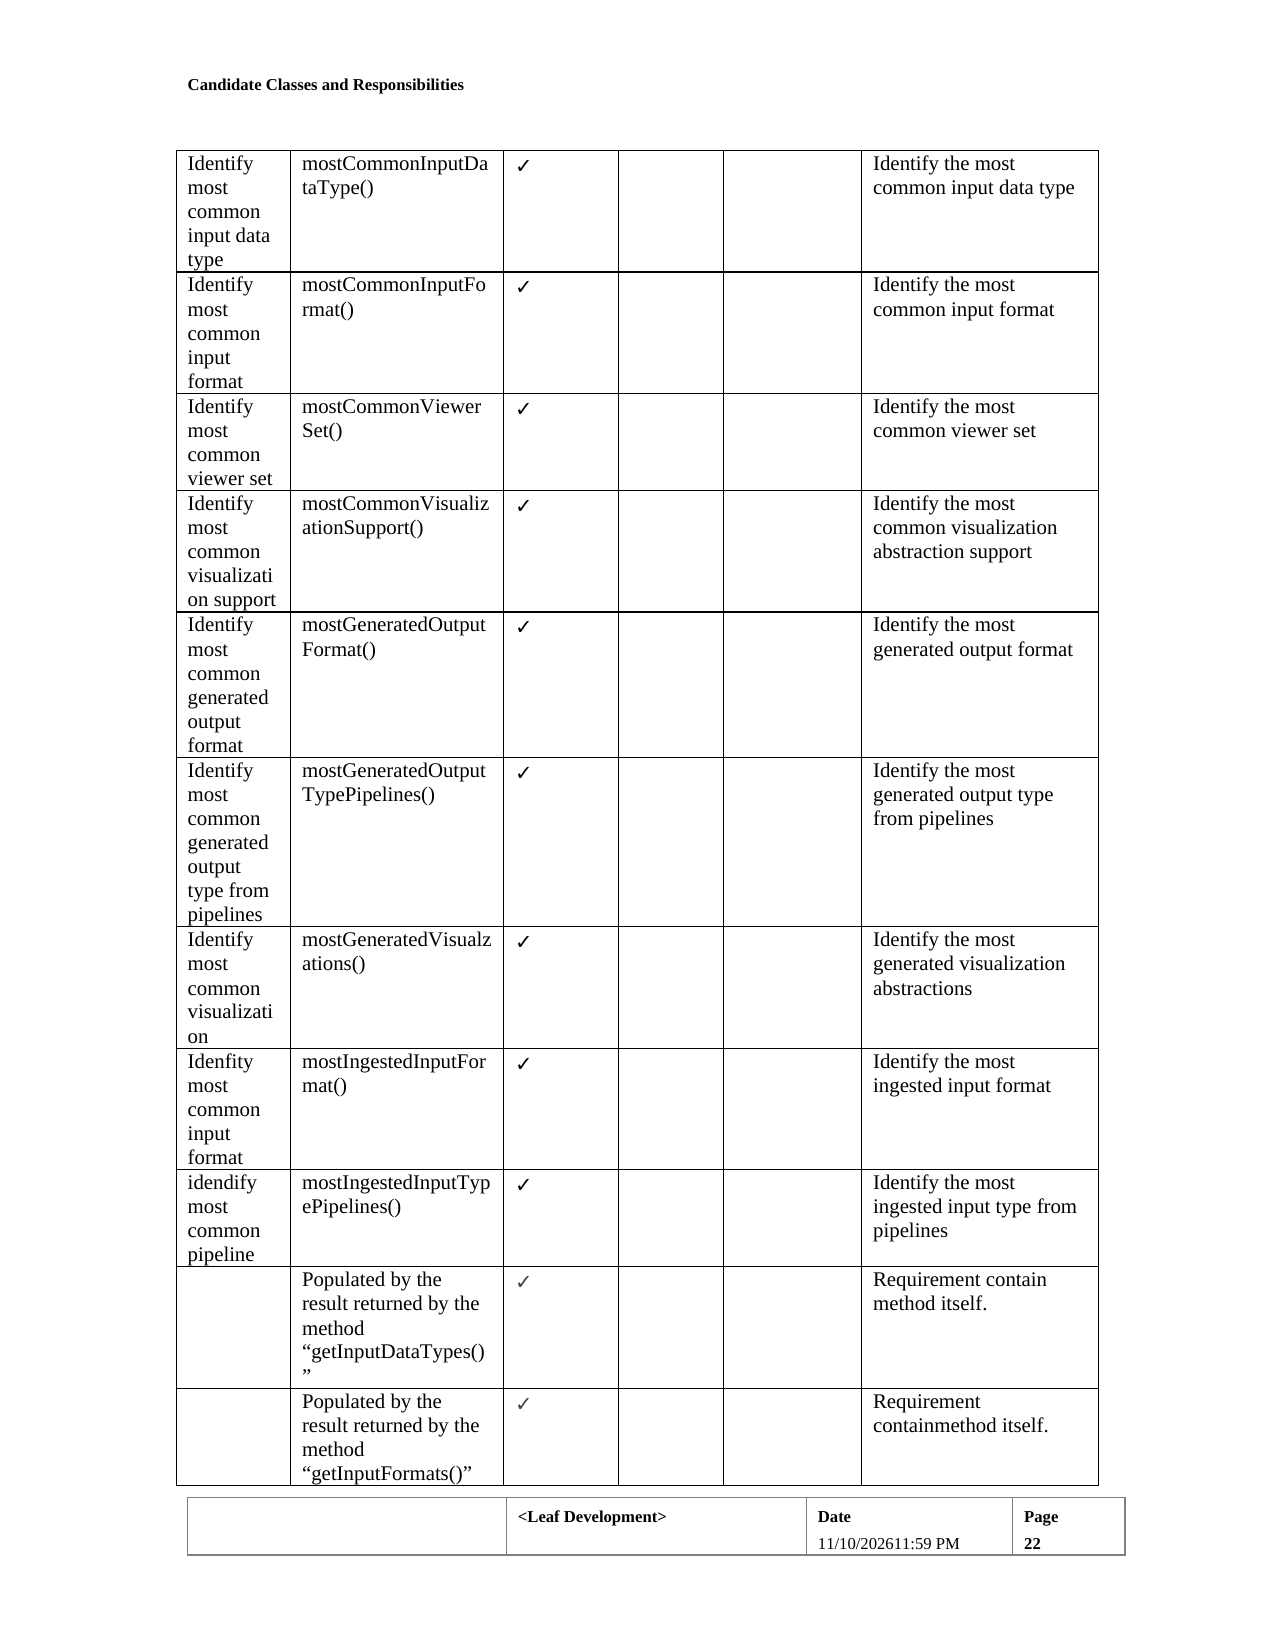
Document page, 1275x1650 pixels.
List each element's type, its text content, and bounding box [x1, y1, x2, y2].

table_cell Identify the most common visualization abstraction support [862, 491, 1098, 611]
table_cell [724, 758, 861, 926]
table_cell Populated by the result returned by the method “getInputFormats()” [291, 1389, 503, 1485]
table_cell Identify most common input format [177, 273, 290, 393]
table_cell ✓ [504, 151, 618, 271]
table_cell [724, 273, 861, 393]
table_cell ✓ [504, 758, 618, 926]
table_cell [724, 1389, 861, 1485]
table_cell [724, 394, 861, 490]
table_cell [724, 491, 861, 611]
table_cell ✓ [504, 394, 618, 490]
table_cell Identify most common viewer set [177, 394, 290, 490]
table_cell Identify most common visualization support [177, 491, 290, 611]
table_cell [724, 613, 861, 757]
table_cell Identify the most generated output type from pipelines [862, 758, 1098, 926]
table_cell Identify the most ingested input format [862, 1049, 1098, 1169]
table_cell mostCommonVisualizationSupport() [291, 491, 503, 611]
table_cell Populated by the result returned by the method “getInputDataTypes()” [291, 1267, 503, 1388]
table_cell Identify the most ingested input type from pipelines [862, 1170, 1098, 1266]
table_cell Identify most common input data type [177, 151, 290, 271]
table_cell Identify the most common viewer set [862, 394, 1098, 490]
table_cell [619, 273, 723, 393]
table_cell [619, 758, 723, 926]
table_cell ✓ [504, 491, 618, 611]
table_cell [619, 613, 723, 757]
table_cell Identify the most generated output format [862, 613, 1098, 757]
table_cell [724, 927, 861, 1048]
table_cell Identify the most generated visualization abstractions [862, 927, 1098, 1048]
table_cell mostIngestedInputFormat() [291, 1049, 503, 1169]
table_cell mostIngestedInputTypePipelines() [291, 1170, 503, 1266]
table_cell [724, 1267, 861, 1388]
table_cell mostGeneratedOutputTypePipelines() [291, 758, 503, 926]
table_cell Requirement containmethod itself. [862, 1389, 1098, 1485]
table_cell mostCommonInputFormat() [291, 273, 503, 393]
table_cell Idenfity most common input format [177, 1049, 290, 1169]
table_cell idendify most common pipeline [177, 1170, 290, 1266]
table_cell Identify the most common input data type [862, 151, 1098, 271]
table_cell [724, 151, 861, 271]
table_cell [619, 1389, 723, 1485]
table_cell [619, 1267, 723, 1388]
table_cell mostGeneratedVisualzations() [291, 927, 503, 1048]
table_cell [724, 1049, 861, 1169]
table_cell [724, 1170, 861, 1266]
table_cell mostCommonInputDataType() [291, 151, 503, 271]
table_cell ✓ [504, 1049, 618, 1169]
table_cell Requirement contain method itself. [862, 1267, 1098, 1388]
table_cell ✓ [504, 1170, 618, 1266]
table_cell [619, 1170, 723, 1266]
table_cell [619, 491, 723, 611]
table_cell Identify the most common input format [862, 273, 1098, 393]
table_cell [619, 394, 723, 490]
table_cell [177, 1389, 290, 1485]
table_cell [619, 927, 723, 1048]
table_cell ✓ [504, 927, 618, 1048]
table_cell Identify most common generated output type from pipelines [177, 758, 290, 926]
table_cell [619, 151, 723, 271]
table_cell mostGeneratedOutputFormat() [291, 613, 503, 757]
table_cell [177, 1267, 290, 1388]
table_cell Identify most common visualization [177, 927, 290, 1048]
table_cell [619, 1049, 723, 1169]
table_cell ✓ [504, 1389, 618, 1485]
table_cell Identify most common generated output format [177, 613, 290, 757]
table_cell ✓ [504, 273, 618, 393]
table_cell ✓ [504, 1267, 618, 1388]
table_cell ✓ [504, 613, 618, 757]
table_cell mostCommonViewerSet() [291, 394, 503, 490]
